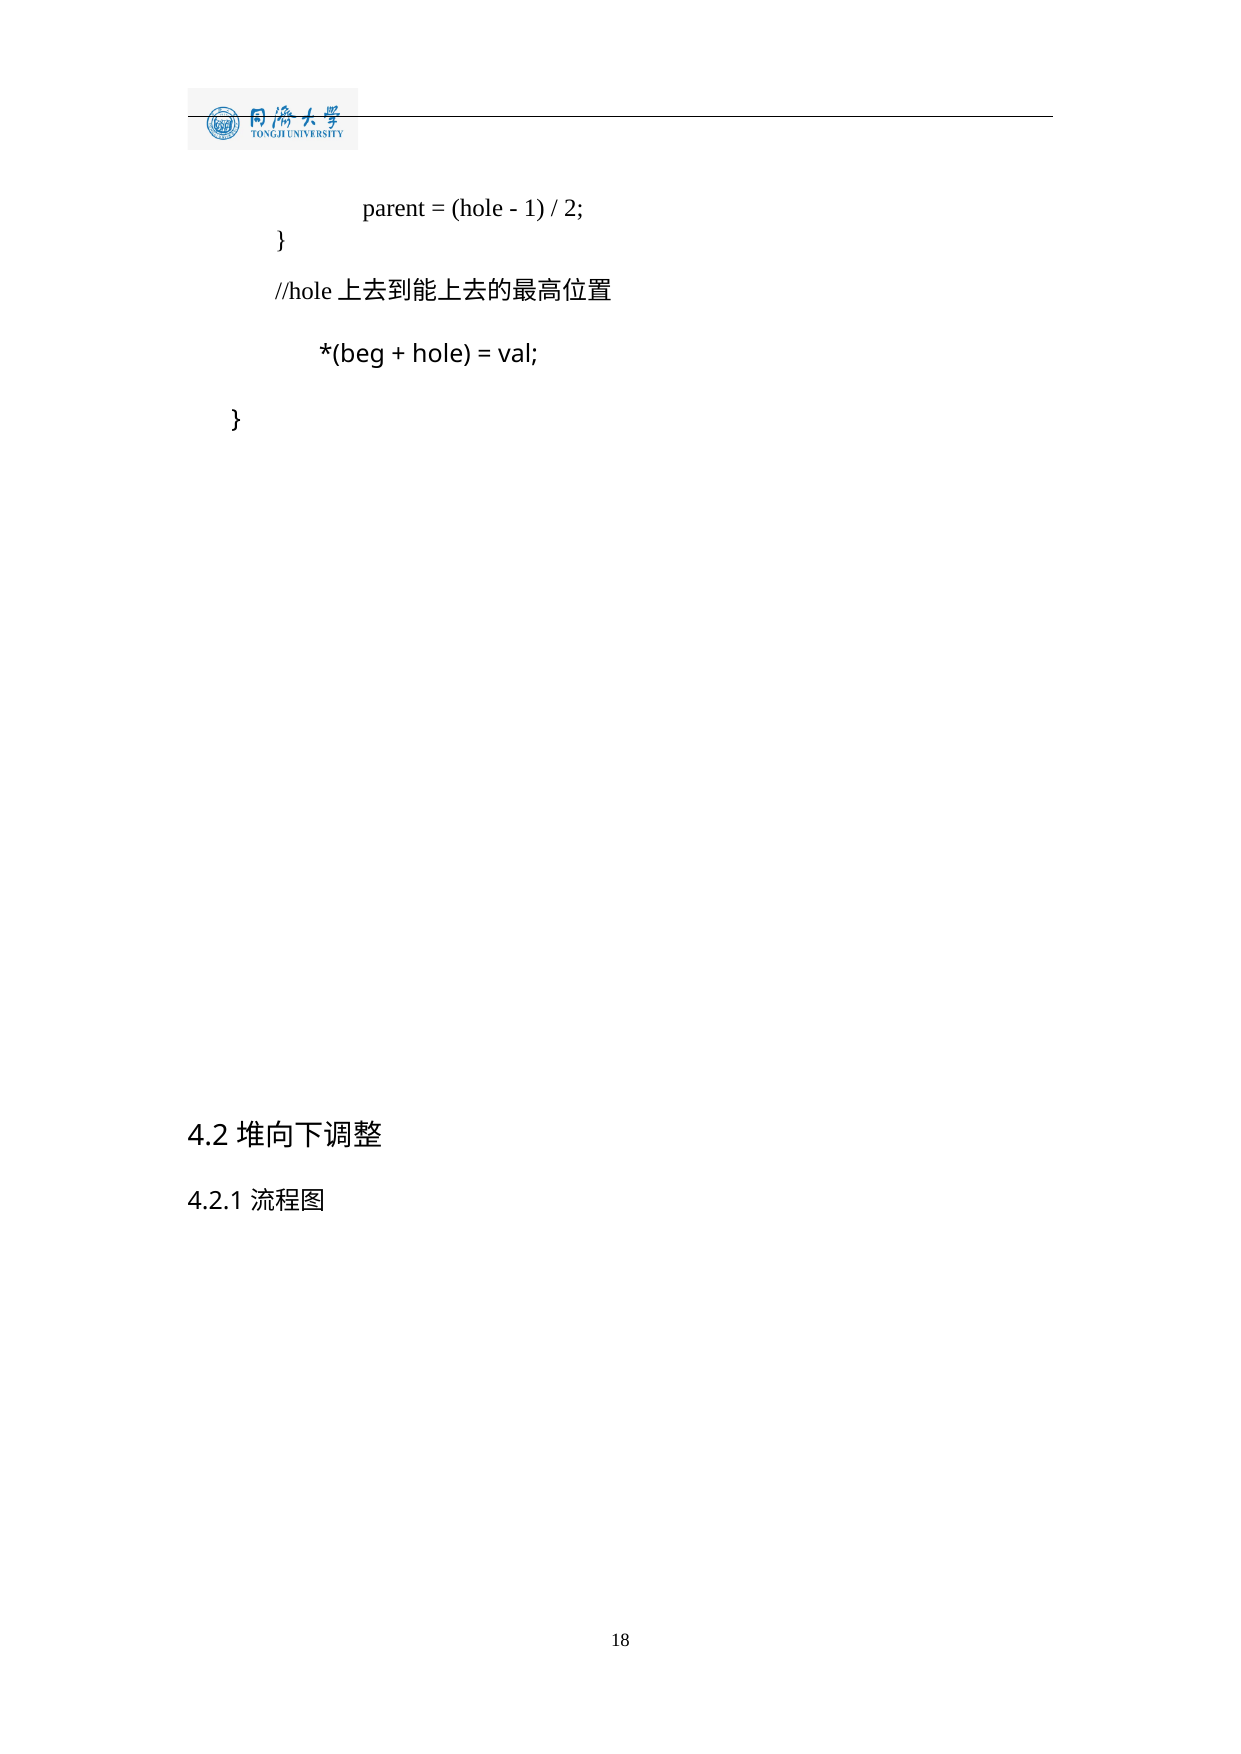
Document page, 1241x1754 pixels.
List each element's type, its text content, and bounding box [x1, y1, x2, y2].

list 4.2 堆向下调整 [187, 1101, 1053, 1166]
list 4.2.1 流程图 [187, 1166, 1053, 1231]
list } [187, 386, 1053, 451]
list parent = (hole - 1) / 2; [187, 191, 1053, 223]
list //hole上去到能上去的最高位置 [187, 256, 1053, 321]
list } [187, 223, 1053, 256]
picture [187, 88, 359, 150]
list *(beg + hole) = val; [187, 321, 1053, 386]
